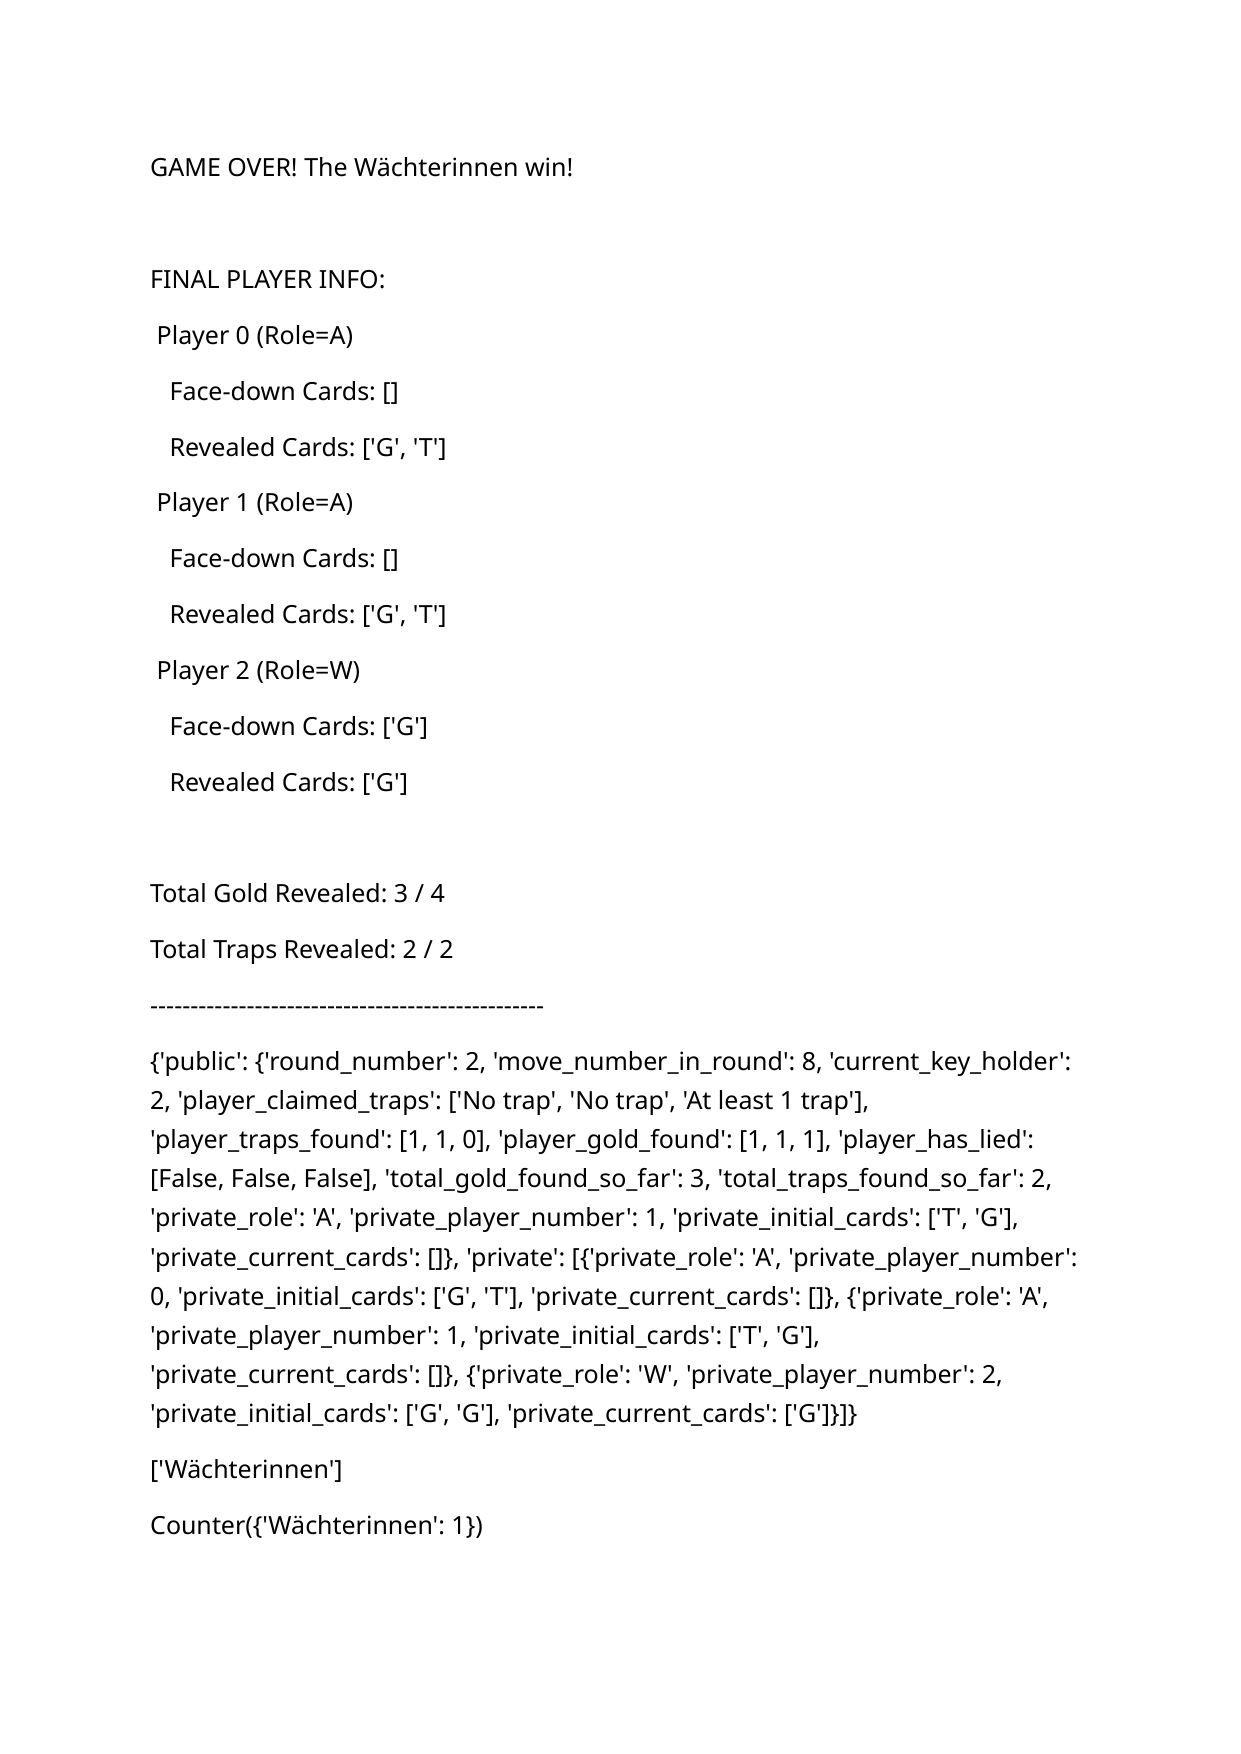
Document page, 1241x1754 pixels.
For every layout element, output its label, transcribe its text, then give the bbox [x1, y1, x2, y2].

text Revealed Cards: ['G', 'T'] [150, 597, 1090, 631]
text Player 0 (Role=A) [150, 317, 1090, 352]
text GAME OVER! The Wächterinnen win! [150, 150, 1090, 184]
text Face-down Cards: ['G'] [150, 708, 1090, 742]
text ['Wächterinnen'] [150, 1452, 1090, 1486]
text {'public': {'round_number': 2, 'move_number_in_round': 8, 'current_key_holder': 2, 'player_claimed_traps': ['No trap', 'No trap', 'At least 1 trap'], 'player_traps_found': [1, 1, 0], 'player_gold_found': [1, 1, 1], 'player_has_lied': [False, False, False], 'total_gold_found_so_far': 3, 'total_traps_found_so_far': 2, 'private_role': 'A', 'private_player_number': 1, 'private_initial_cards': ['T', 'G'], 'private_current_cards': []}, 'private': [{'private_role': 'A', 'private_player_number': 0, 'private_initial_cards': ['G', 'T'], 'private_current_cards': []}, {'private_role': 'A', 'private_player_number': 1, 'private_initial_cards': ['T', 'G'], 'private_current_cards': []}, {'private_role': 'W', 'private_player_number': 2, 'private_initial_cards': ['G', 'G'], 'private_current_cards': ['G']}]} [150, 1043, 1090, 1430]
text FINAL PLAYER INFO: [150, 262, 1090, 296]
text Player 1 (Role=A) [150, 485, 1090, 519]
text Face-down Cards: [] [150, 541, 1090, 575]
text Counter({'Wächterinnen': 1}) [150, 1507, 1090, 1542]
text Player 2 (Role=W) [150, 652, 1090, 687]
text Total Gold Revealed: 3 / 4 [150, 876, 1090, 910]
text Total Traps Revealed: 2 / 2 [150, 932, 1090, 966]
text Revealed Cards: ['G'] [150, 764, 1090, 798]
text Revealed Cards: ['G', 'T'] [150, 429, 1090, 463]
text Face-down Cards: [] [150, 373, 1090, 407]
text ------------------------------------------------- [150, 987, 1090, 1022]
